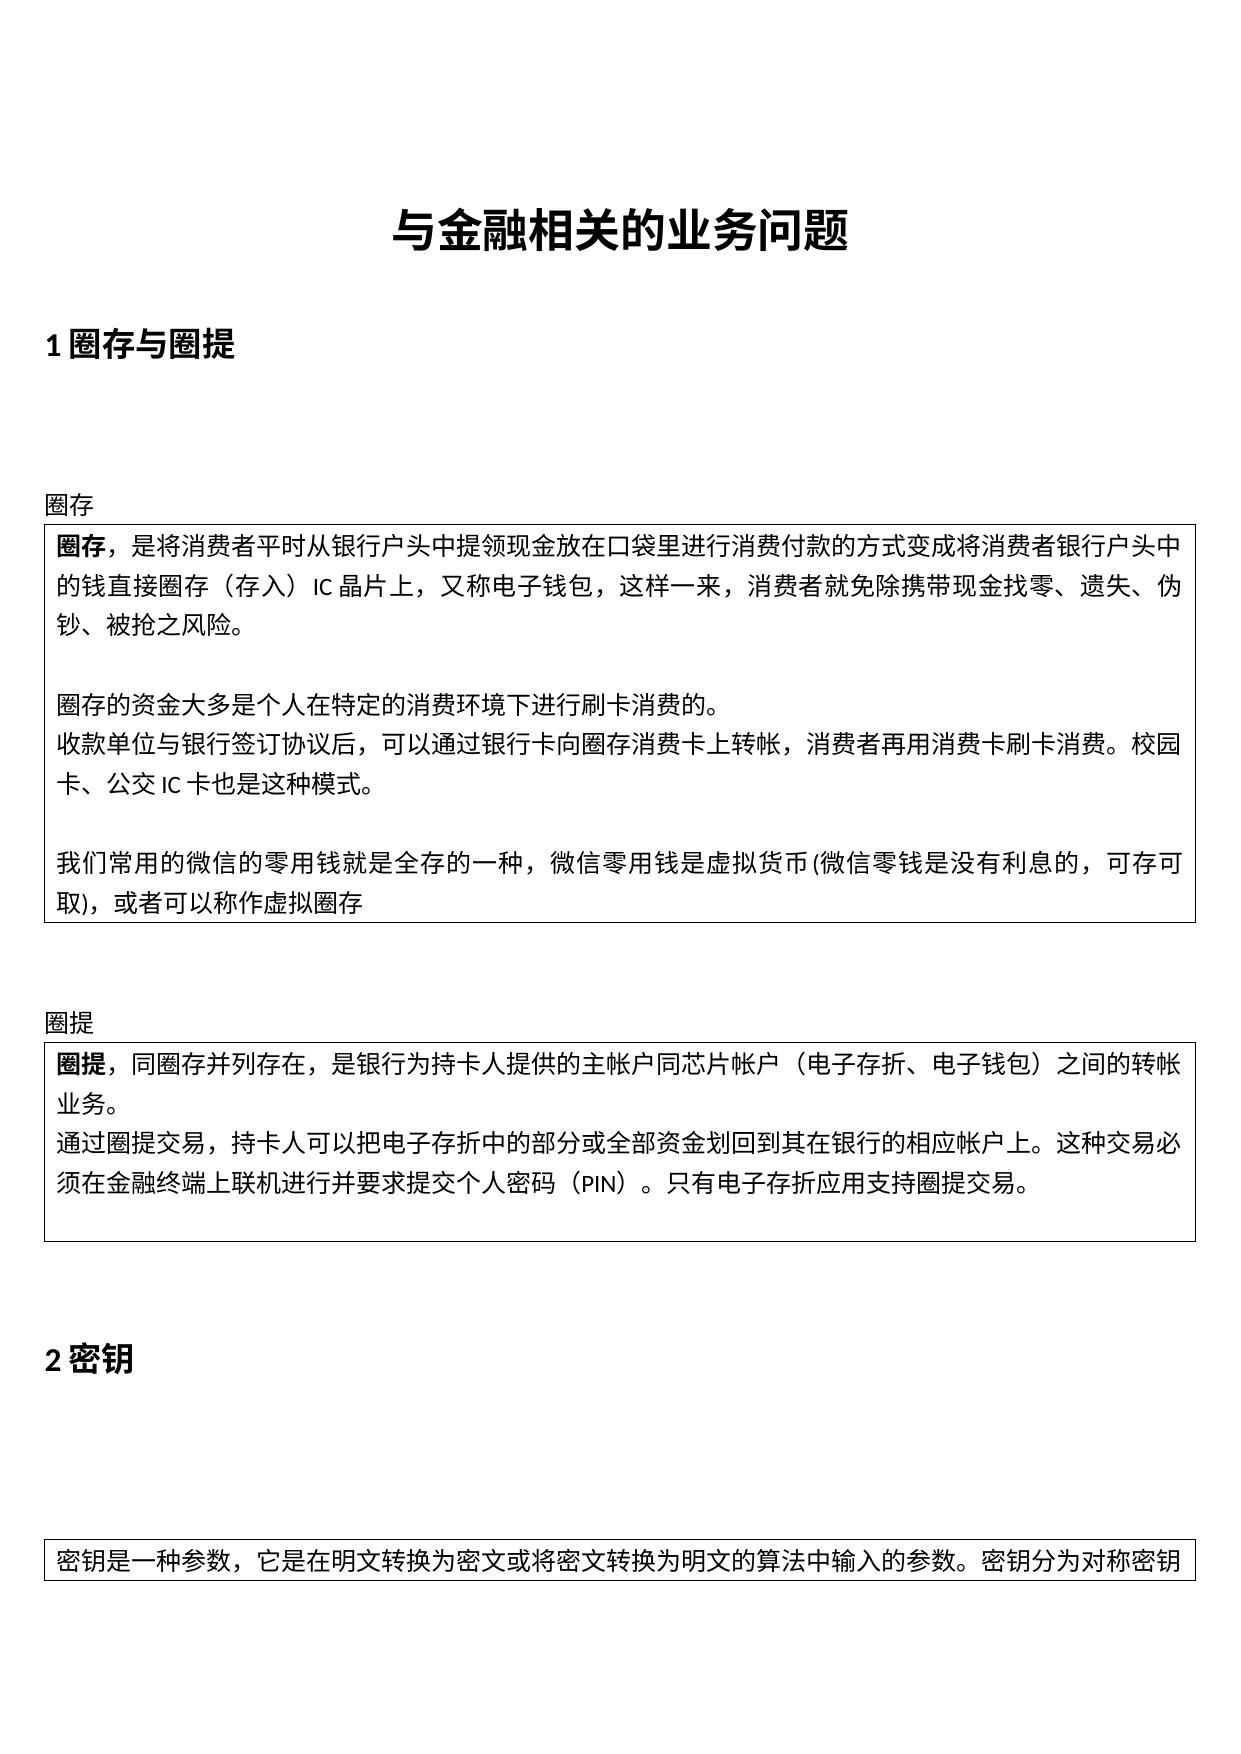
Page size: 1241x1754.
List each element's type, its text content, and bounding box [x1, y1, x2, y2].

table_header 圈存，是将消费者平时从银行户头中提领现金放在口袋里进行消费付款的方式变成将消费者银行户头中的钱直接圈存（存入）IC晶片上，又称电子钱包，这样一来，消费者就免除携带现金找零、遗失、伪钞、被抢之风险。 圈存的资金大多是个人在特定的消费环境下进行刷卡消费的。 收款单位与银行签订协议后，可以通过银行卡向圈存消费卡上转帐，消费者再用消费卡刷卡消费。校园卡、公交IC卡也是这种模式。 我们常用的微信的零用钱就是全存的一种，微信零用钱是虚拟货币(微信零钱是没有利息的，可存可取)，或者可以称作虚拟圈存 [45, 525, 1195, 922]
subtitle 2密钥 [44, 1317, 1196, 1397]
text 圈提 [44, 1002, 1196, 1042]
subtitle 1 圈存与圈提 [44, 302, 1196, 382]
text 圈存 [44, 484, 1196, 524]
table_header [45, 1540, 1195, 1579]
table_header 圈提，同圈存并列存在，是银行为持卡人提供的主帐户同芯片帐户（电子存折、电子钱包）之间的转帐业务。 通过圈提交易，持卡人可以把电子存折中的部分或全部资金划回到其在银行的相应帐户上。这种交易必须在金融终端上联机进行并要求提交个人密码（PIN）。只有电子存折应用支持圈提交易。 [45, 1043, 1195, 1241]
title 与金融相关的业务问题 [44, 188, 1196, 267]
